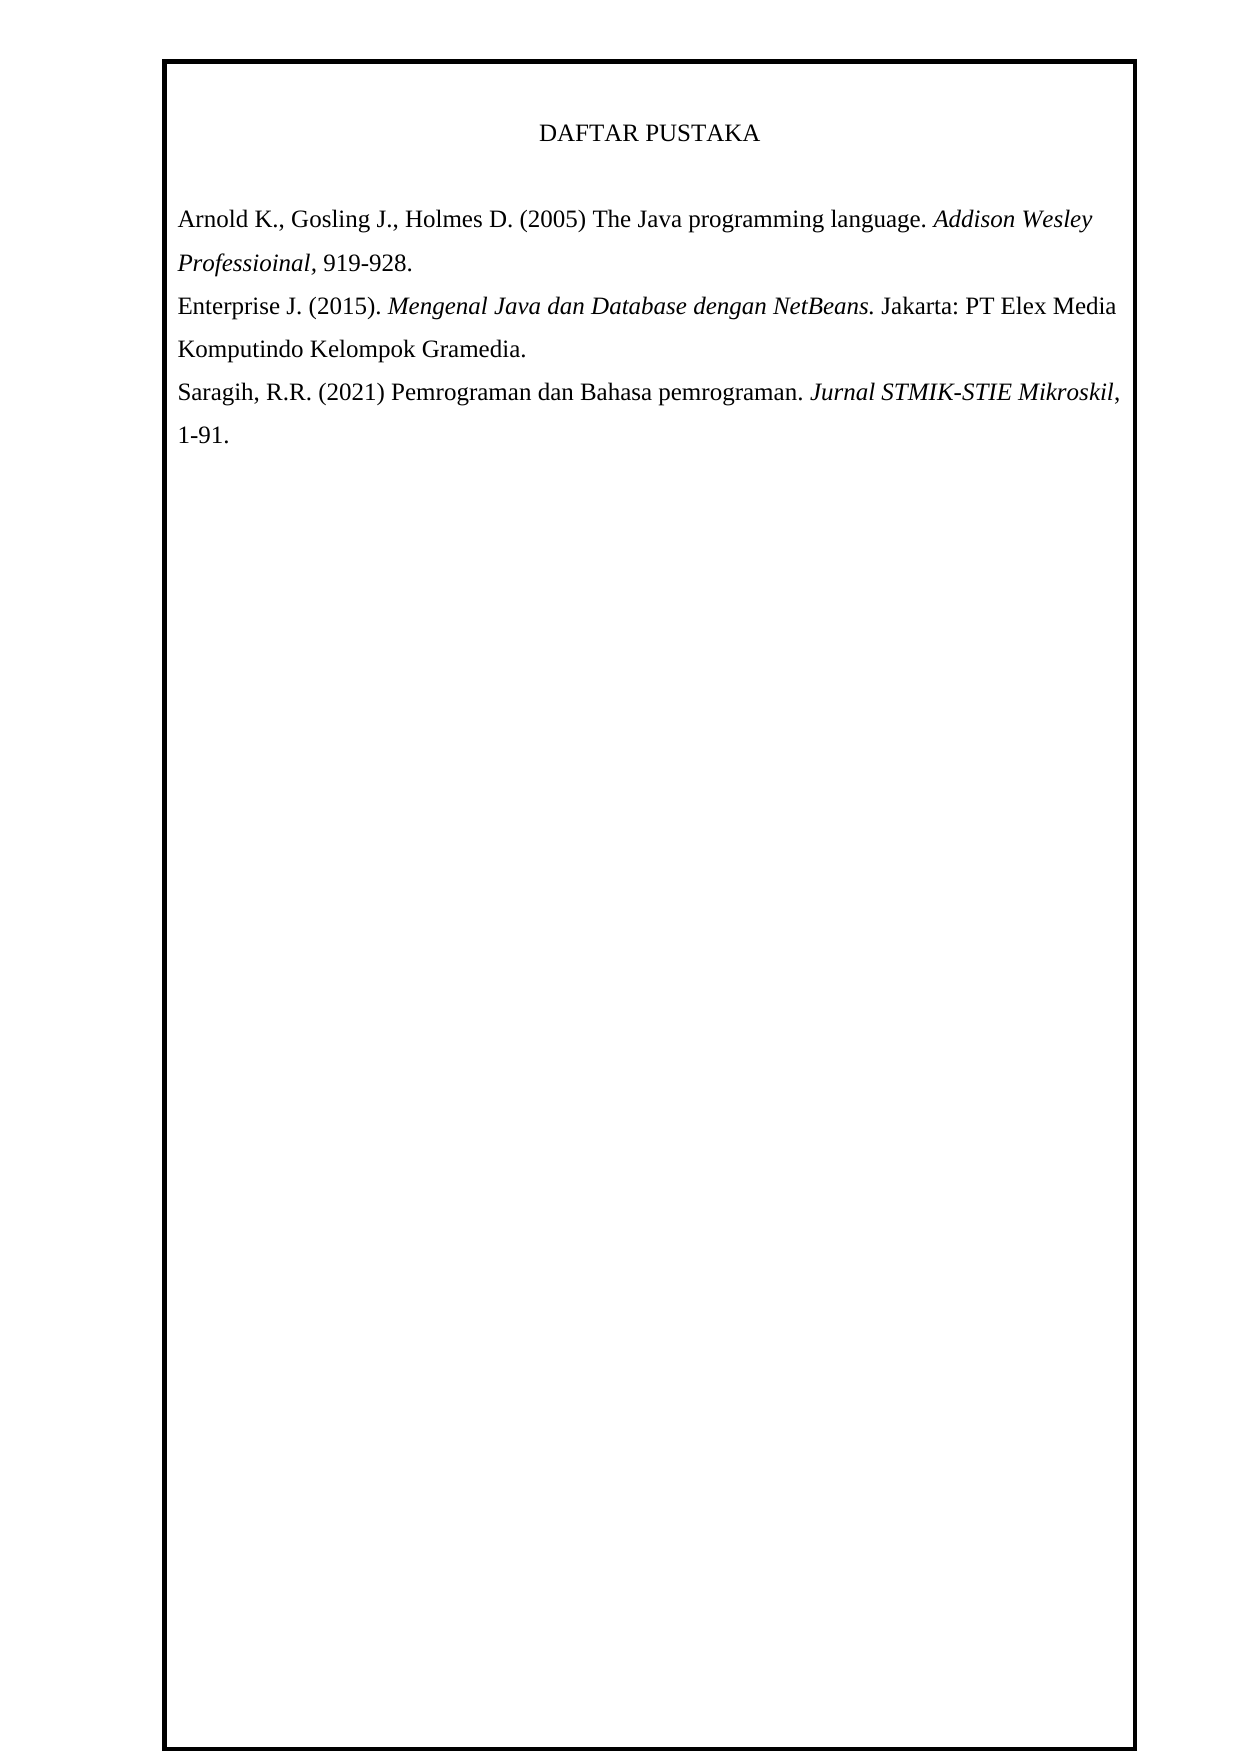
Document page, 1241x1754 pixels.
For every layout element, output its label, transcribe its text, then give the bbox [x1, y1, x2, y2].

list DAFTAR PUSTAKA [177, 118, 1122, 147]
list Enterprise J. (2015). Mengenal Java dan Database dengan NetBeans. Jakarta: PT Elex Media Komputindo Kelompok Gramedia. [177, 291, 1122, 363]
list Saragih, R.R. (2021) Pemrograman dan Bahasa pemrograman. Jurnal STMIK-STIE Mikroskil, 1-91. [177, 377, 1122, 449]
list Arnold K., Gosling J., Holmes D. (2005) The Java programming language. Addison Wesley Professioinal, 919-928. [177, 204, 1122, 276]
